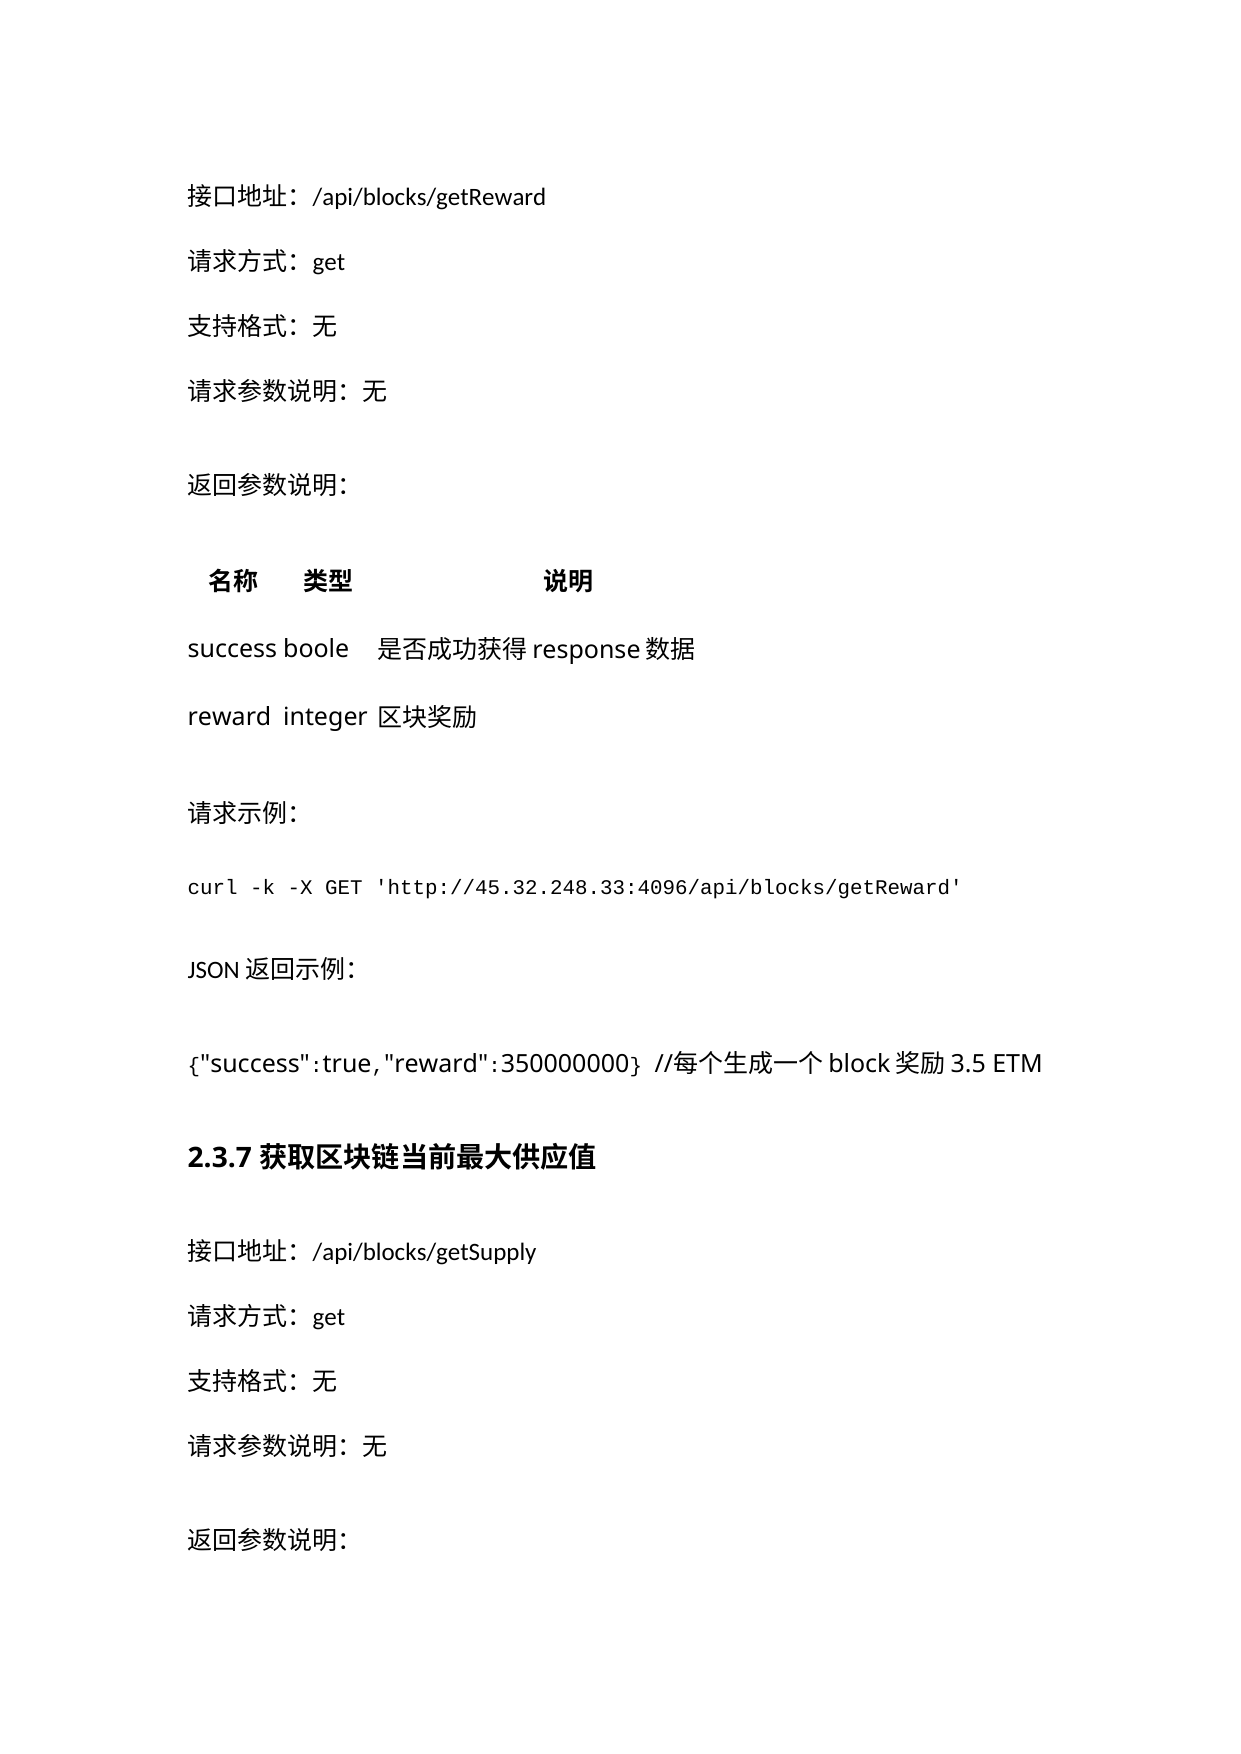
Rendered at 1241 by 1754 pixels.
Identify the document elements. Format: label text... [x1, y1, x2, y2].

table_cell 是否成功获得response数据 [375, 614, 762, 682]
table_header 名称 [186, 545, 281, 613]
text 接口地址：/api/blocks/getReward 请求方式：get 支持格式：无 请求参数说明：无 [187, 162, 1053, 422]
text 接口地址：/api/blocks/getSupply 请求方式：get 支持格式：无 请求参数说明：无 [187, 1217, 1053, 1477]
table_cell 区块奖励 [375, 682, 762, 750]
table_cell success [186, 614, 281, 682]
table_header 说明 [375, 545, 762, 613]
text {"success":true,"reward":350000000} //每个生成一个block奖励3.5 ETM [187, 1029, 1053, 1094]
table_header 类型 [281, 545, 375, 613]
text 返回参数说明： [187, 1506, 1053, 1571]
text 请求示例： [187, 779, 1053, 844]
text 返回参数说明： [187, 451, 1053, 516]
table_cell reward [186, 682, 281, 750]
table_cell boole [281, 614, 375, 682]
text curl -k -X GET 'http://45.32.248.33:4096/api/blocks/getReward' [187, 873, 1053, 906]
text JSON返回示例： [187, 935, 1053, 1000]
table_cell integer [281, 682, 375, 750]
